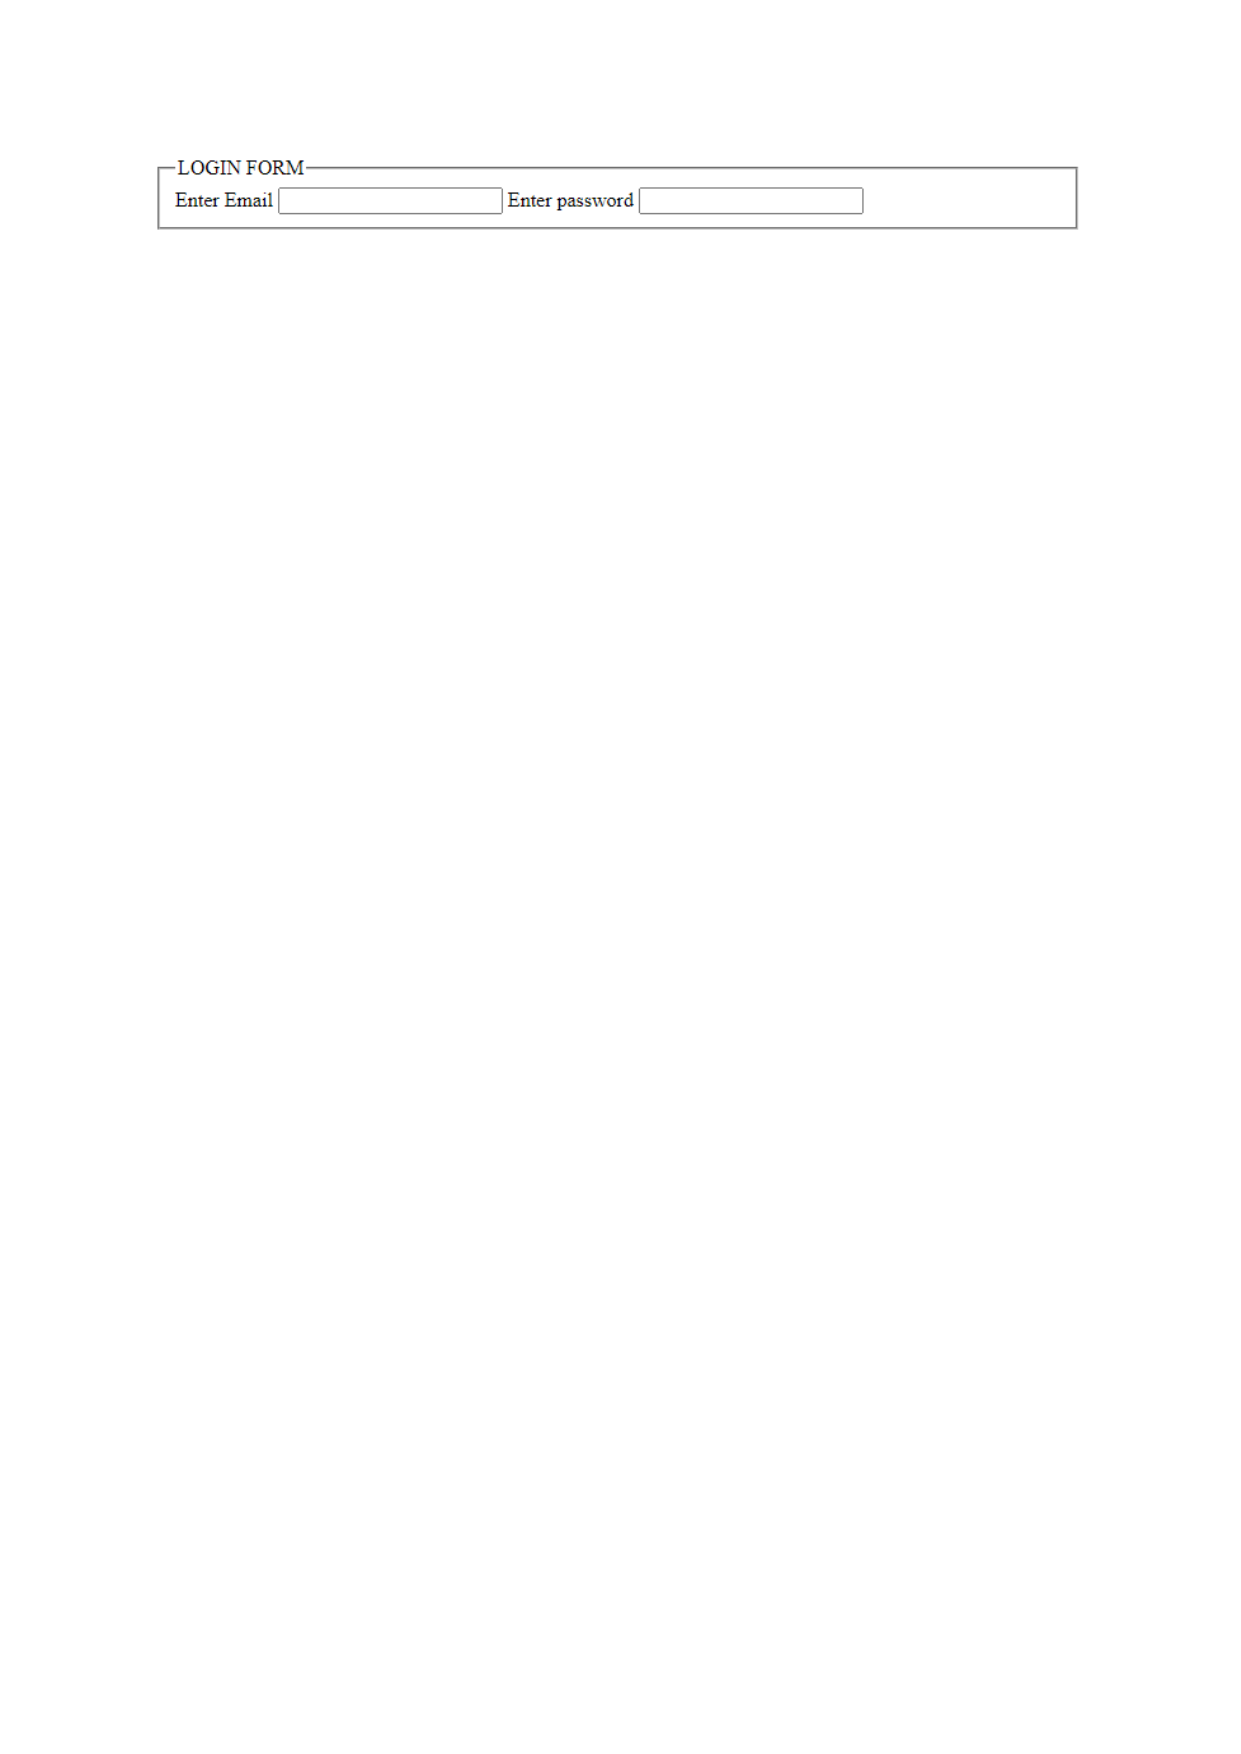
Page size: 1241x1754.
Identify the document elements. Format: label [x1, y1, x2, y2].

picture [150, 150, 1091, 267]
